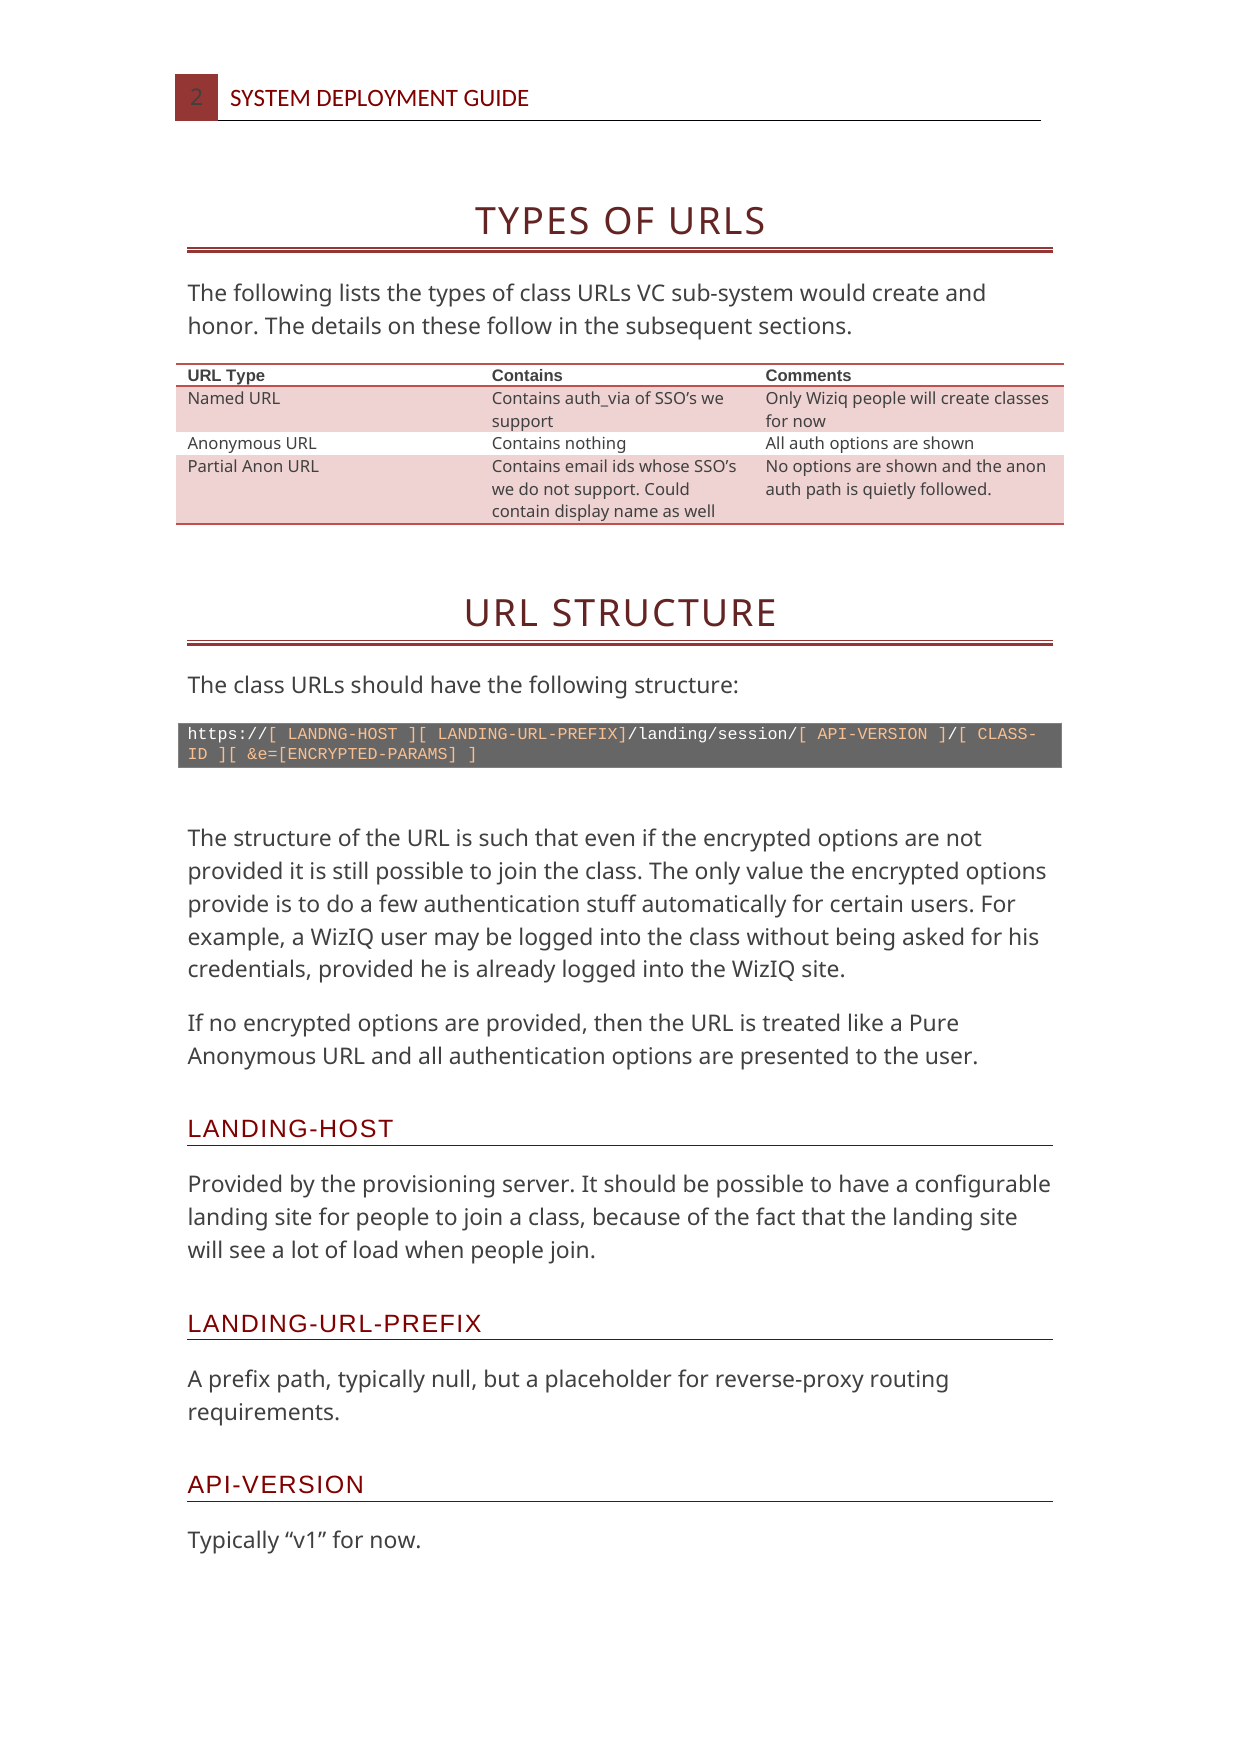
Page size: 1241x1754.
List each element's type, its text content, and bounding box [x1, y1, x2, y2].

table_cell Partial Anon URL [176, 455, 480, 523]
subtitle Types of URLS [187, 194, 1053, 247]
table_cell All auth options are shown [754, 432, 1064, 455]
table_cell Anonymous URL [176, 432, 480, 455]
table_cell No options are shown and the anon auth path is quietly followed. [754, 455, 1064, 523]
subtitle URL Structure [187, 586, 1053, 640]
subtitle LANDING-HOST [187, 1114, 1053, 1145]
subtitle API-Version [187, 1470, 1053, 1501]
text https://[ LANDNG-HOST ][ LANDING-URL-PREFIX]/landing/session/[ API-VERSION ]/[ CLASS-ID ][ &e=[ENCRYPTED-PARAMS] ] [179, 724, 1061, 767]
table_cell Named URL [176, 387, 480, 432]
subtitle Landing-url-prefix [187, 1308, 1053, 1339]
text If no encrypted options are provided, then the URL is treated like a Pure Anonymous URL and all authentication options are presented to the user. [187, 1007, 1053, 1071]
table_header Comments [754, 365, 1064, 384]
text The class URLs should have the following structure: [187, 669, 1053, 700]
table_cell Contains email ids whose SSO’s we do not support. Could contain display name as well [480, 455, 754, 523]
text The following lists the types of class URLs VC sub-system would create and honor. The details on these follow in the subsequent sections. [187, 277, 1053, 341]
table_header Contains [480, 365, 754, 384]
text A prefix path, typically null, but a placeholder for reverse-proxy routing requirements. [187, 1363, 1053, 1427]
text Typically “v1” for now. [187, 1524, 1053, 1555]
table_cell Contains nothing [480, 432, 754, 455]
text Provided by the provisioning server. It should be possible to have a configurable landing site for people to join a class, because of the fact that the landing site will see a lot of load when people join. [187, 1168, 1053, 1265]
text The structure of the URL is such that even if the encrypted options are not provided it is still possible to join the class. The only value the encrypted options provide is to do a few authentication stuff automatically for certain users. For example, a WizIQ user may be logged into the class without being asked for his credentials, provided he is already logged into the WizIQ site. [187, 822, 1053, 985]
table_cell Contains auth_via of SSO’s we support [480, 387, 754, 432]
table_cell Only Wiziq people will create classes for now [754, 387, 1064, 432]
table_header URL Type [176, 365, 480, 384]
